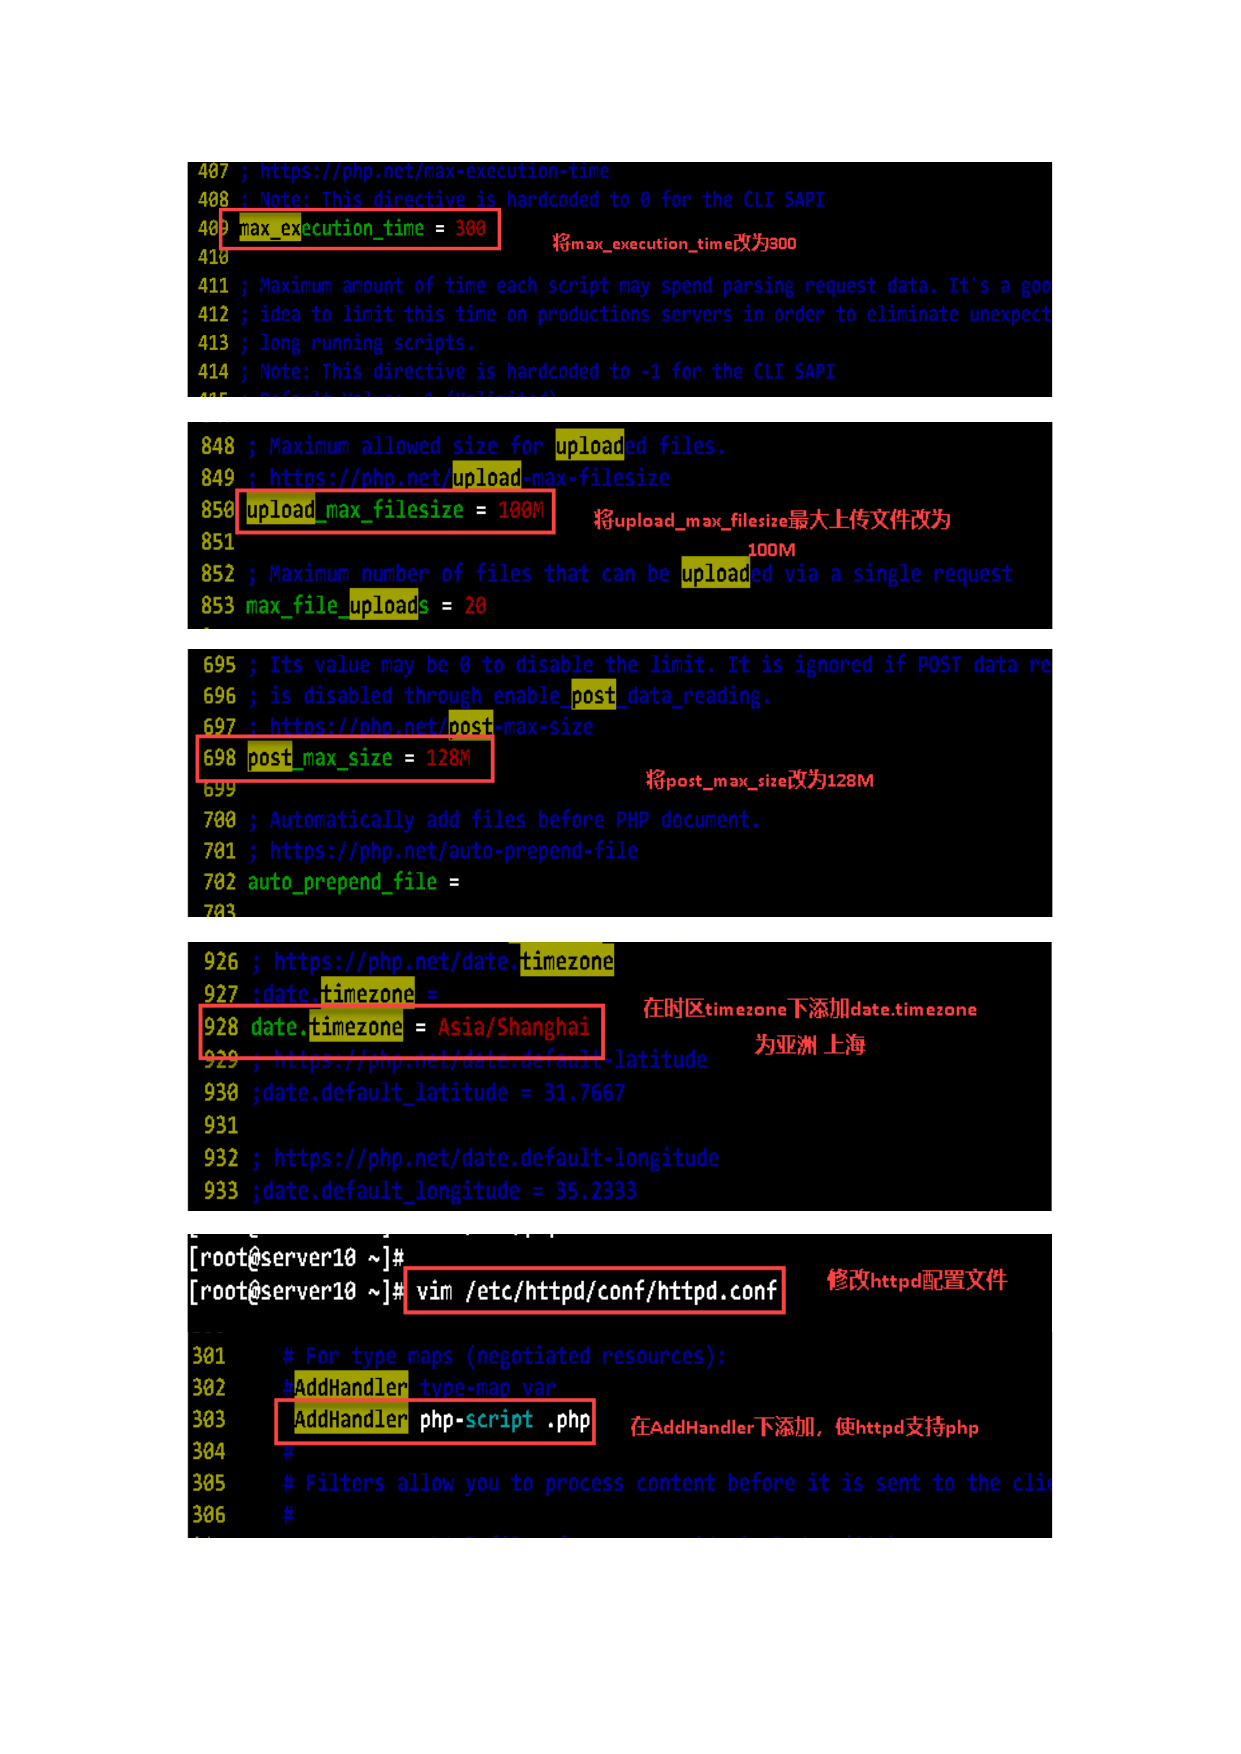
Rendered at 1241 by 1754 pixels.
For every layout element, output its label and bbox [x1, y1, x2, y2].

picture [187, 649, 1053, 917]
picture [187, 162, 1053, 397]
picture [187, 422, 1053, 629]
picture [187, 1234, 1053, 1538]
picture [187, 942, 1052, 1211]
